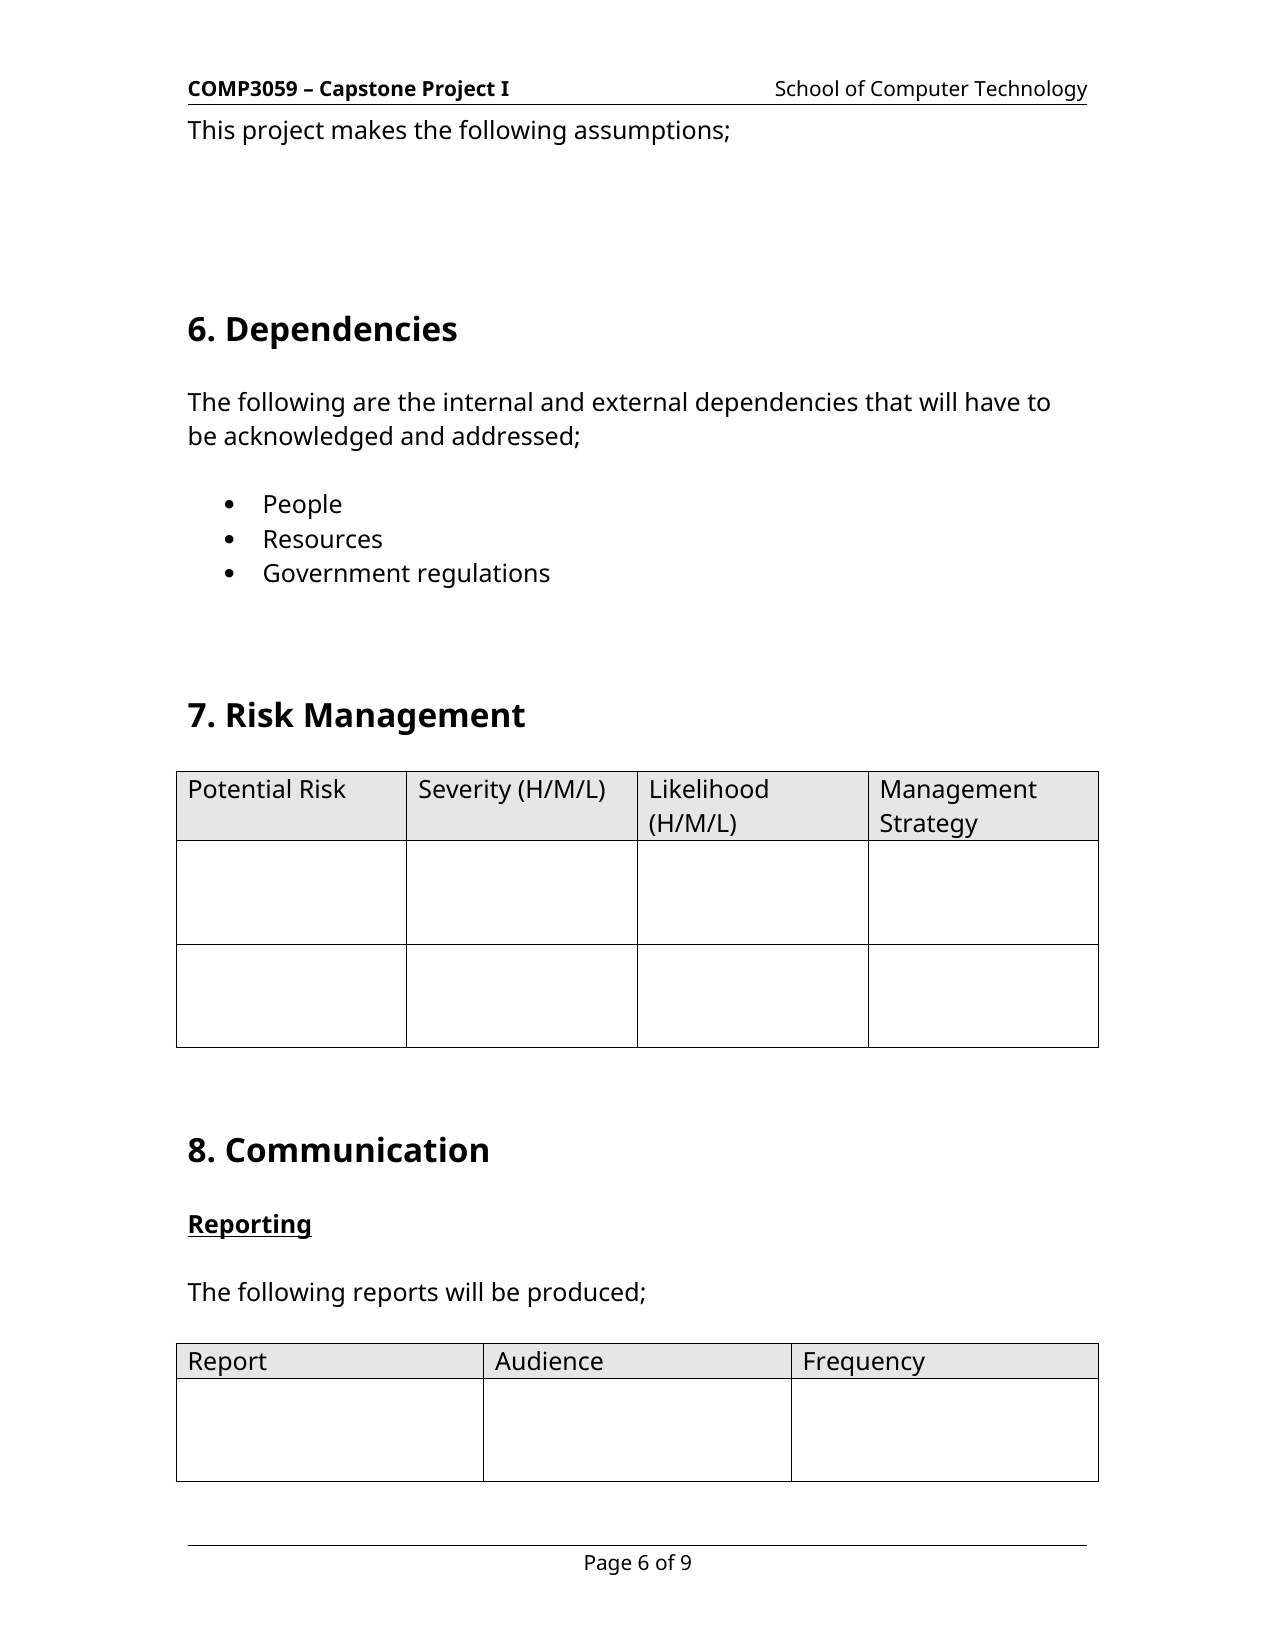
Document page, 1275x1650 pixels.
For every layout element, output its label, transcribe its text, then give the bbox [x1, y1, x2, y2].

list People [225, 487, 1087, 521]
list Resources [225, 521, 1087, 555]
text This project makes the following assumptions; [187, 112, 1087, 147]
text 6. Dependencies [187, 306, 1087, 351]
table_header Report [177, 1344, 483, 1378]
table_cell [792, 1379, 1098, 1481]
table_cell [177, 841, 406, 943]
text The following are the internal and external dependencies that will have to be acknowledged and addressed; [187, 385, 1087, 453]
table_header Audience [484, 1344, 791, 1378]
table_cell [869, 945, 1098, 1047]
table_cell [177, 1379, 483, 1481]
table_header Severity (H/M/L) [407, 772, 637, 840]
table_header Frequency [792, 1344, 1098, 1378]
table_header Management Strategy [869, 772, 1098, 840]
table_cell [484, 1379, 791, 1481]
list Government regulations [225, 555, 1087, 589]
table_cell [407, 945, 637, 1047]
text The following reports will be produced; [187, 1275, 1087, 1309]
table_header Likelihood (H/M/L) [638, 772, 868, 840]
table_cell [638, 945, 868, 1047]
text 8. Communication [187, 1127, 1087, 1173]
table_header Potential Risk [177, 772, 406, 840]
text Reporting [187, 1207, 1087, 1241]
table_cell [638, 841, 868, 943]
table_cell [869, 841, 1098, 943]
table_cell [407, 841, 637, 943]
table_cell [177, 945, 406, 1047]
text 7. Risk Management [187, 692, 1087, 737]
